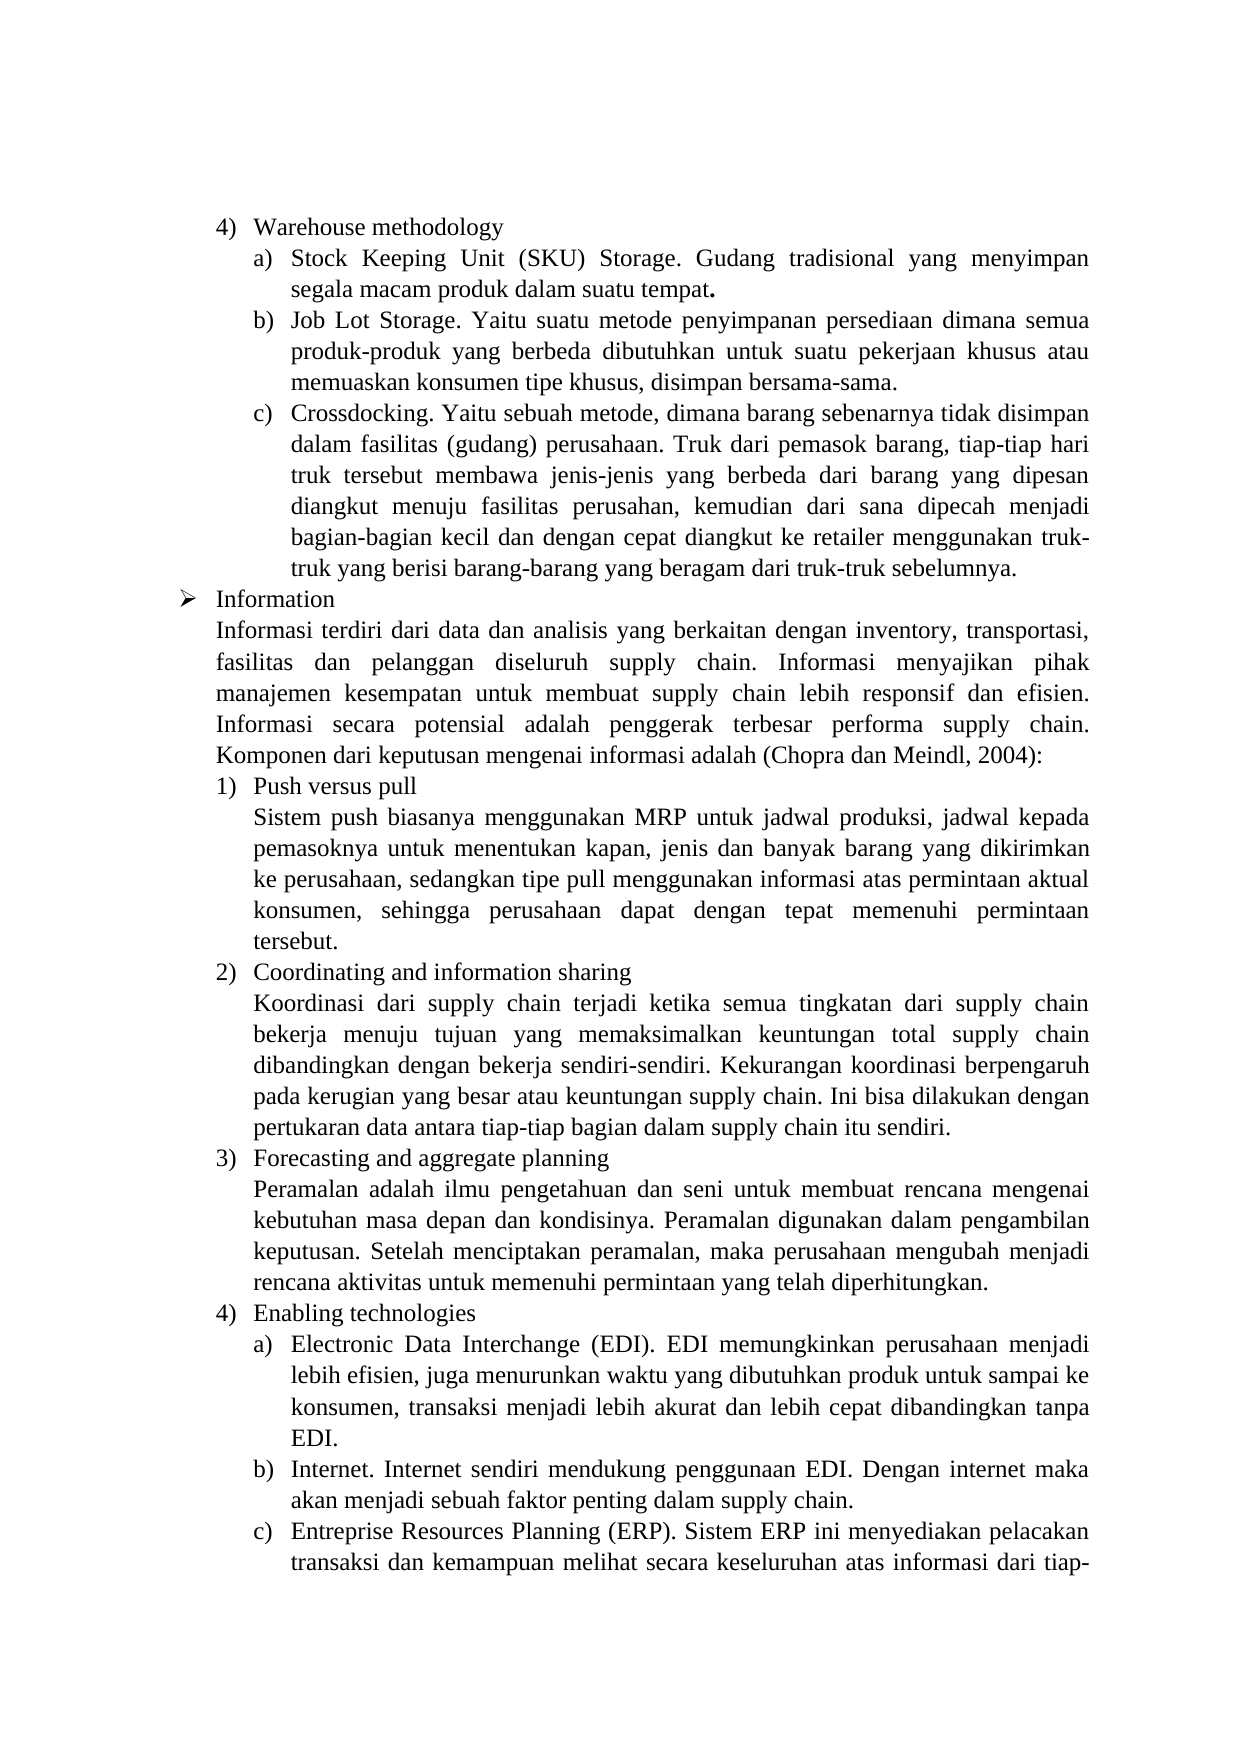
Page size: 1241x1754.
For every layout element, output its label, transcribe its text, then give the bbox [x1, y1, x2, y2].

list Informasi terdiri dari data dan analisis yang berkaitan dengan inventory, transportasi, fasilitas dan pelanggan diseluruh supply chain. Informasi menyajikan pihak manajemen kesempatan untuk membuat supply chain lebih responsif dan efisien. Informasi secara potensial adalah penggerak terbesar performa supply chain. Komponen dari keputusan mengenai informasi adalah (Chopra dan Meindl, 2004): [216, 616, 1090, 768]
list Electronic Data Interchange (EDI). EDI memungkinkan perusahaan menjadi lebih efisien, juga menurunkan waktu yang dibutuhkan produk untuk sampai ke konsumen, transaksi menjadi lebih akurat dan lebih cepat dibandingkan tanpa EDI. [253, 1329, 1090, 1451]
list Enabling technologies [216, 1298, 1090, 1327]
list Koordinasi dari supply chain terjadi ketika semua tingkatan dari supply chain bekerja menuju tujuan yang memaksimalkan keuntungan total supply chain dibandingkan dengan bekerja sendiri-sendiri. Kekurangan koordinasi berpengaruh pada kerugian yang besar atau keuntungan supply chain. Ini bisa dilakukan dengan pertukaran data antara tiap-tiap bagian dalam supply chain itu sendiri. [253, 988, 1090, 1141]
list Coordinating and information sharing [216, 957, 1090, 986]
list Sistem push biasanya menggunakan MRP untuk jadwal produksi, jadwal kepada pemasoknya untuk menentukan kapan, jenis dan banyak barang yang dikirimkan ke perusahaan, sedangkan tipe pull menggunakan informasi atas permintaan aktual konsumen, sehingga perusahaan dapat dengan tepat memenuhi permintaan tersebut. [253, 802, 1090, 955]
list Information [178, 584, 1090, 613]
list Stock Keeping Unit (SKU) Storage. Gudang tradisional yang menyimpan segala macam produk dalam suatu tempat. [253, 243, 1090, 303]
list Warehouse methodology [216, 212, 1090, 241]
list Peramalan adalah ilmu pengetahuan dan seni untuk membuat rencana mengenai kebutuhan masa depan dan kondisinya. Peramalan digunakan dalam pengambilan keputusan. Setelah menciptakan peramalan, maka perusahaan mengubah menjadi rencana aktivitas untuk memenuhi permintaan yang telah diperhitungkan. [253, 1174, 1090, 1296]
list Job Lot Storage. Yaitu suatu metode penyimpanan persediaan dimana semua produk-produk yang berbeda dibutuhkan untuk suatu pekerjaan khusus atau memuaskan konsumen tipe khusus, disimpan bersama-sama. [253, 305, 1090, 396]
list Crossdocking. Yaitu sebuah metode, dimana barang sebenarnya tidak disimpan dalam fasilitas (gudang) perusahaan. Truk dari pemasok barang, tiap-tiap hari truk tersebut membawa jenis-jenis yang berbeda dari barang yang dipesan diangkut menuju fasilitas perusahan, kemudian dari sana dipecah menjadi bagian-bagian kecil dan dengan cepat diangkut ke retailer menggunakan truk-truk yang berisi barang-barang yang beragam dari truk-truk sebelumnya. [253, 398, 1090, 582]
list Push versus pull [216, 771, 1090, 799]
list Internet. Internet sendiri mendukung penggunaan EDI. Dengan internet maka akan menjadi sebuah faktor penting dalam supply chain. [253, 1454, 1090, 1513]
list Forecasting and aggregate planning [216, 1143, 1090, 1172]
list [253, 1516, 1090, 1576]
